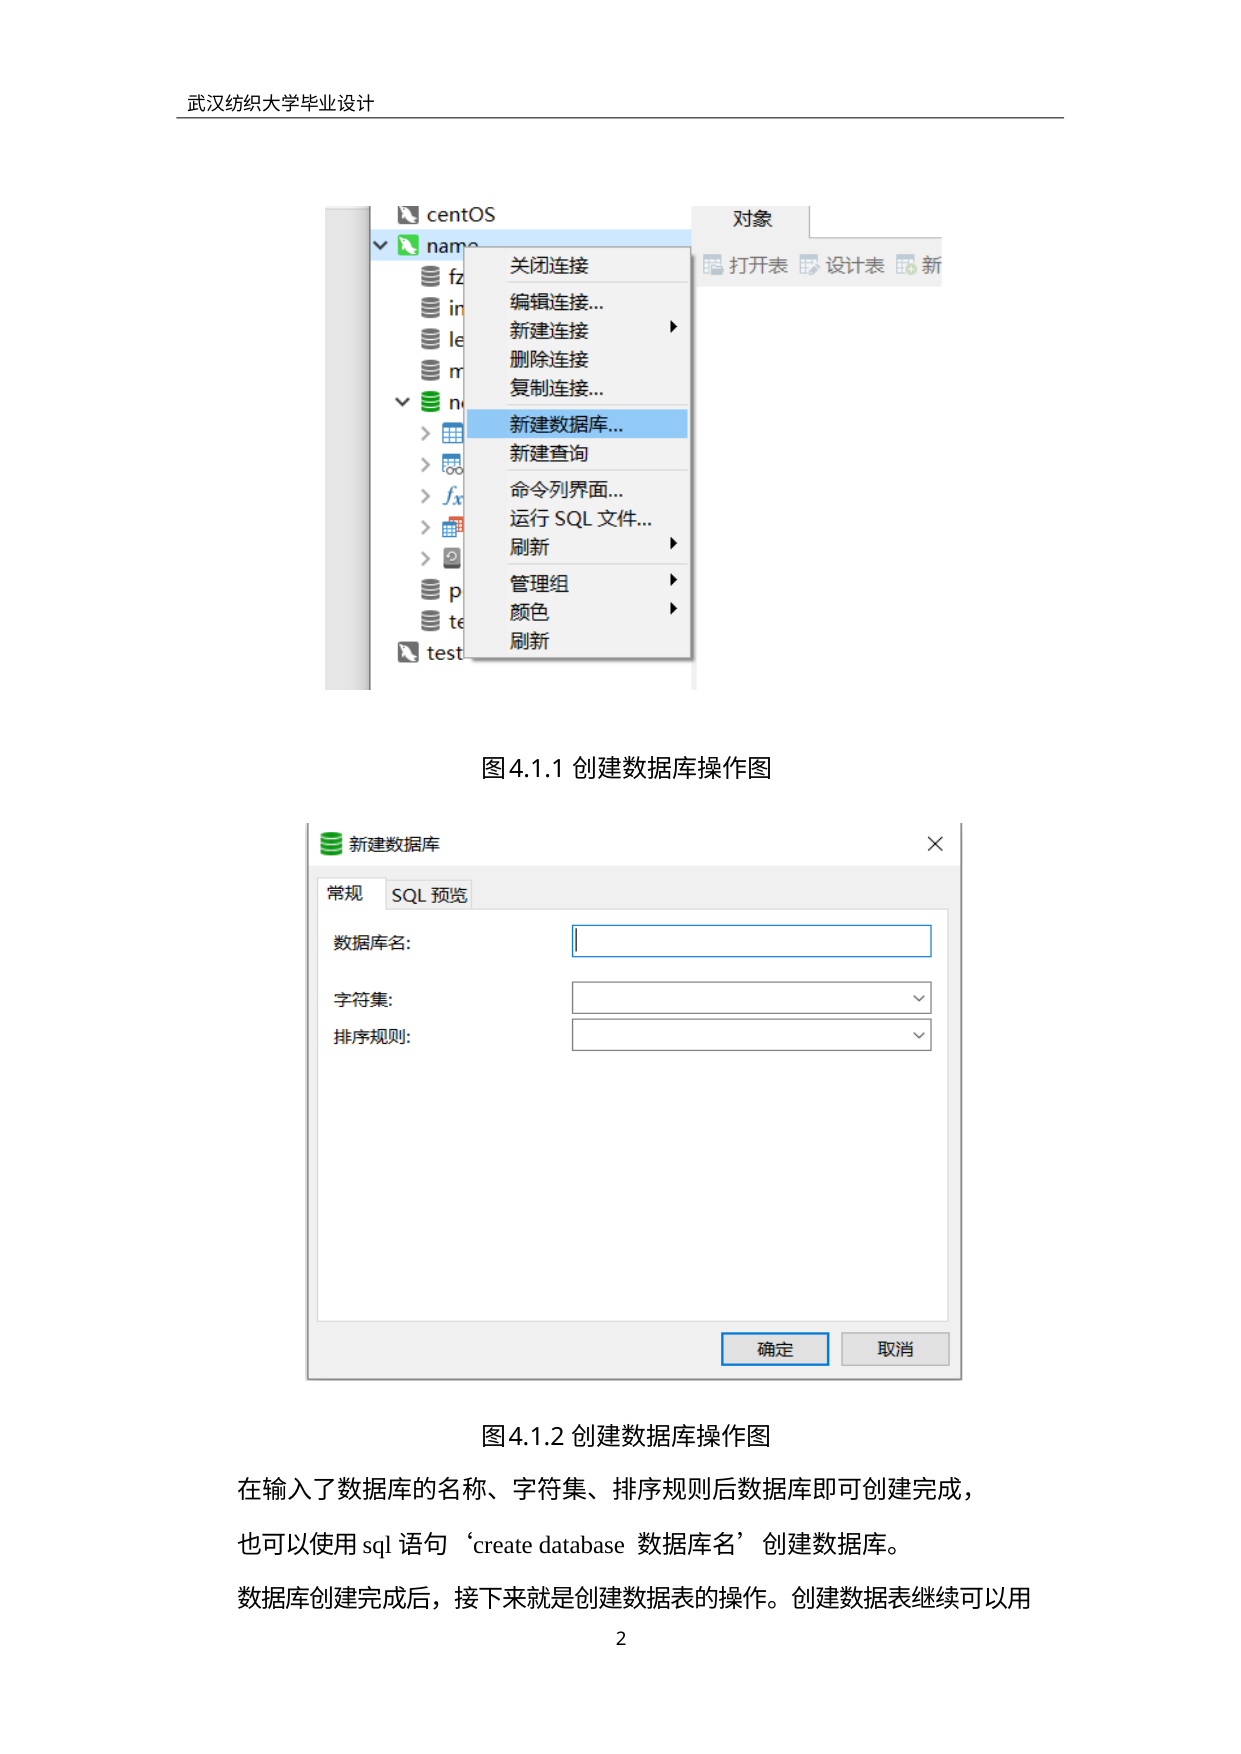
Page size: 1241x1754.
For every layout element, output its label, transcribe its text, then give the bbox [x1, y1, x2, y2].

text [187, 1579, 1053, 1615]
picture [305, 823, 963, 1381]
text 在输入了数据库的名称、字符集、排序规则后数据库即可创建完成， 也可以使用 sql 语句‘create database 数据库名’创建数据库。 [237, 1469, 999, 1560]
text 图 4.1.2 创建数据库操作图 [175, 1416, 1077, 1453]
picture [325, 206, 942, 690]
text 图 4.1.1 创建数据库操作图 [175, 748, 1078, 784]
